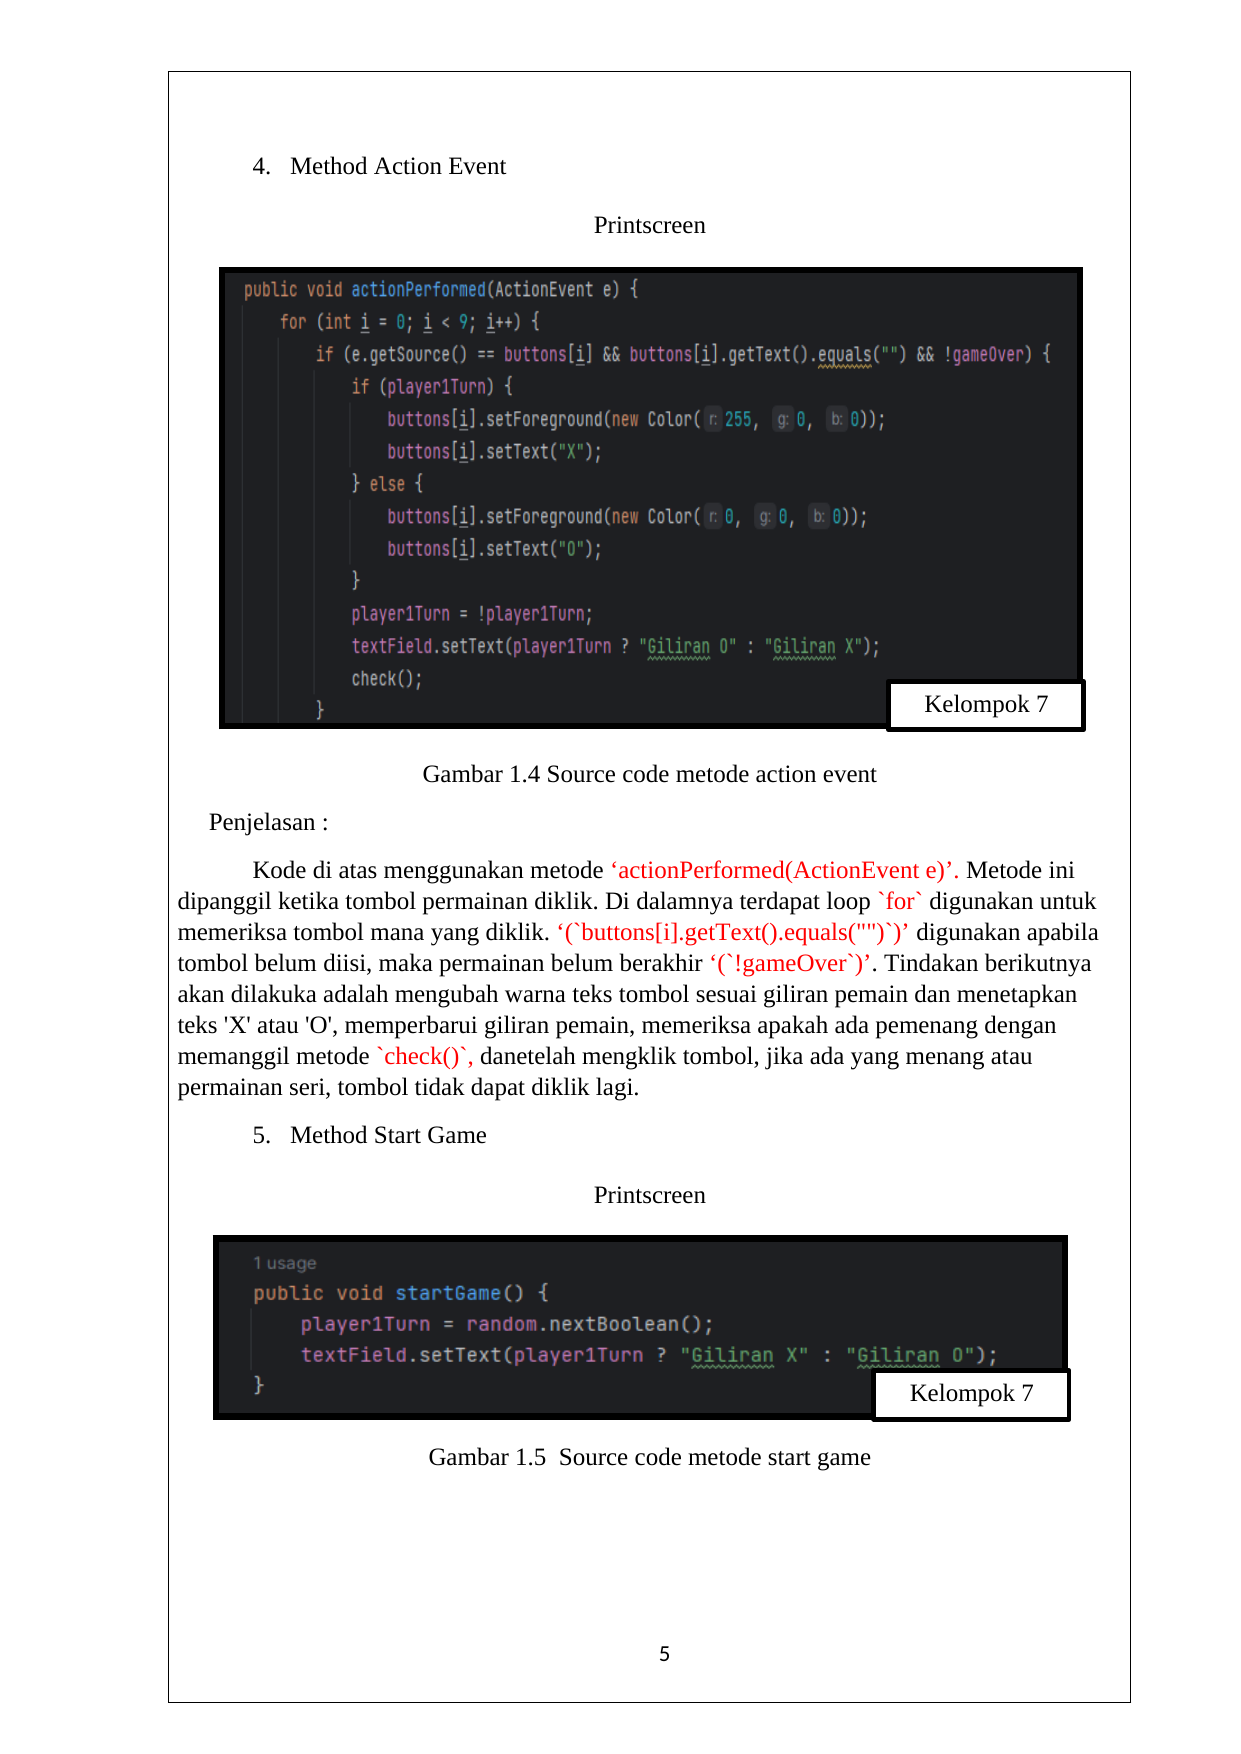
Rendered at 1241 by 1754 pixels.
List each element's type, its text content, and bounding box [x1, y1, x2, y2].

list Method Action Event [252, 151, 1122, 179]
text Kode di atas menggunakan metode ‘actionPerformed(ActionEvent e)’. Metode ini dipanggil ketika tombol permainan diklik. Di dalamnya terdapat loop `for` digunakan untuk memeriksa tombol mana yang diklik. ‘(`buttons[i].getText().equals("")`)’ digunakan apabila tombol belum diisi, maka permainan belum berakhir ‘(`!gameOver`)’. Tindakan berikutnya akan dilakuka adalah mengubah warna teks tombol sesuai giliran pemain dan menetapkan teks 'X' atau 'O', memperbarui giliran pemain, memeriksa apakah ada pemenang dengan memanggil metode `check()`, danetelah mengklik tombol, jika ada yang menang atau permainan seri, tombol tidak dapat diklik lagi. [177, 855, 1122, 1101]
picture [219, 1242, 1062, 1413]
picture [225, 273, 1077, 723]
text Gambar 1.5 Source code metode start game [177, 1442, 1122, 1471]
text Penjelasan : [177, 807, 1122, 836]
text Printscreen [177, 1180, 1122, 1208]
text Printscreen [177, 211, 1122, 239]
list Method Start Game [252, 1120, 1122, 1149]
text Gambar 1.4 Source code metode action event [177, 759, 1122, 788]
